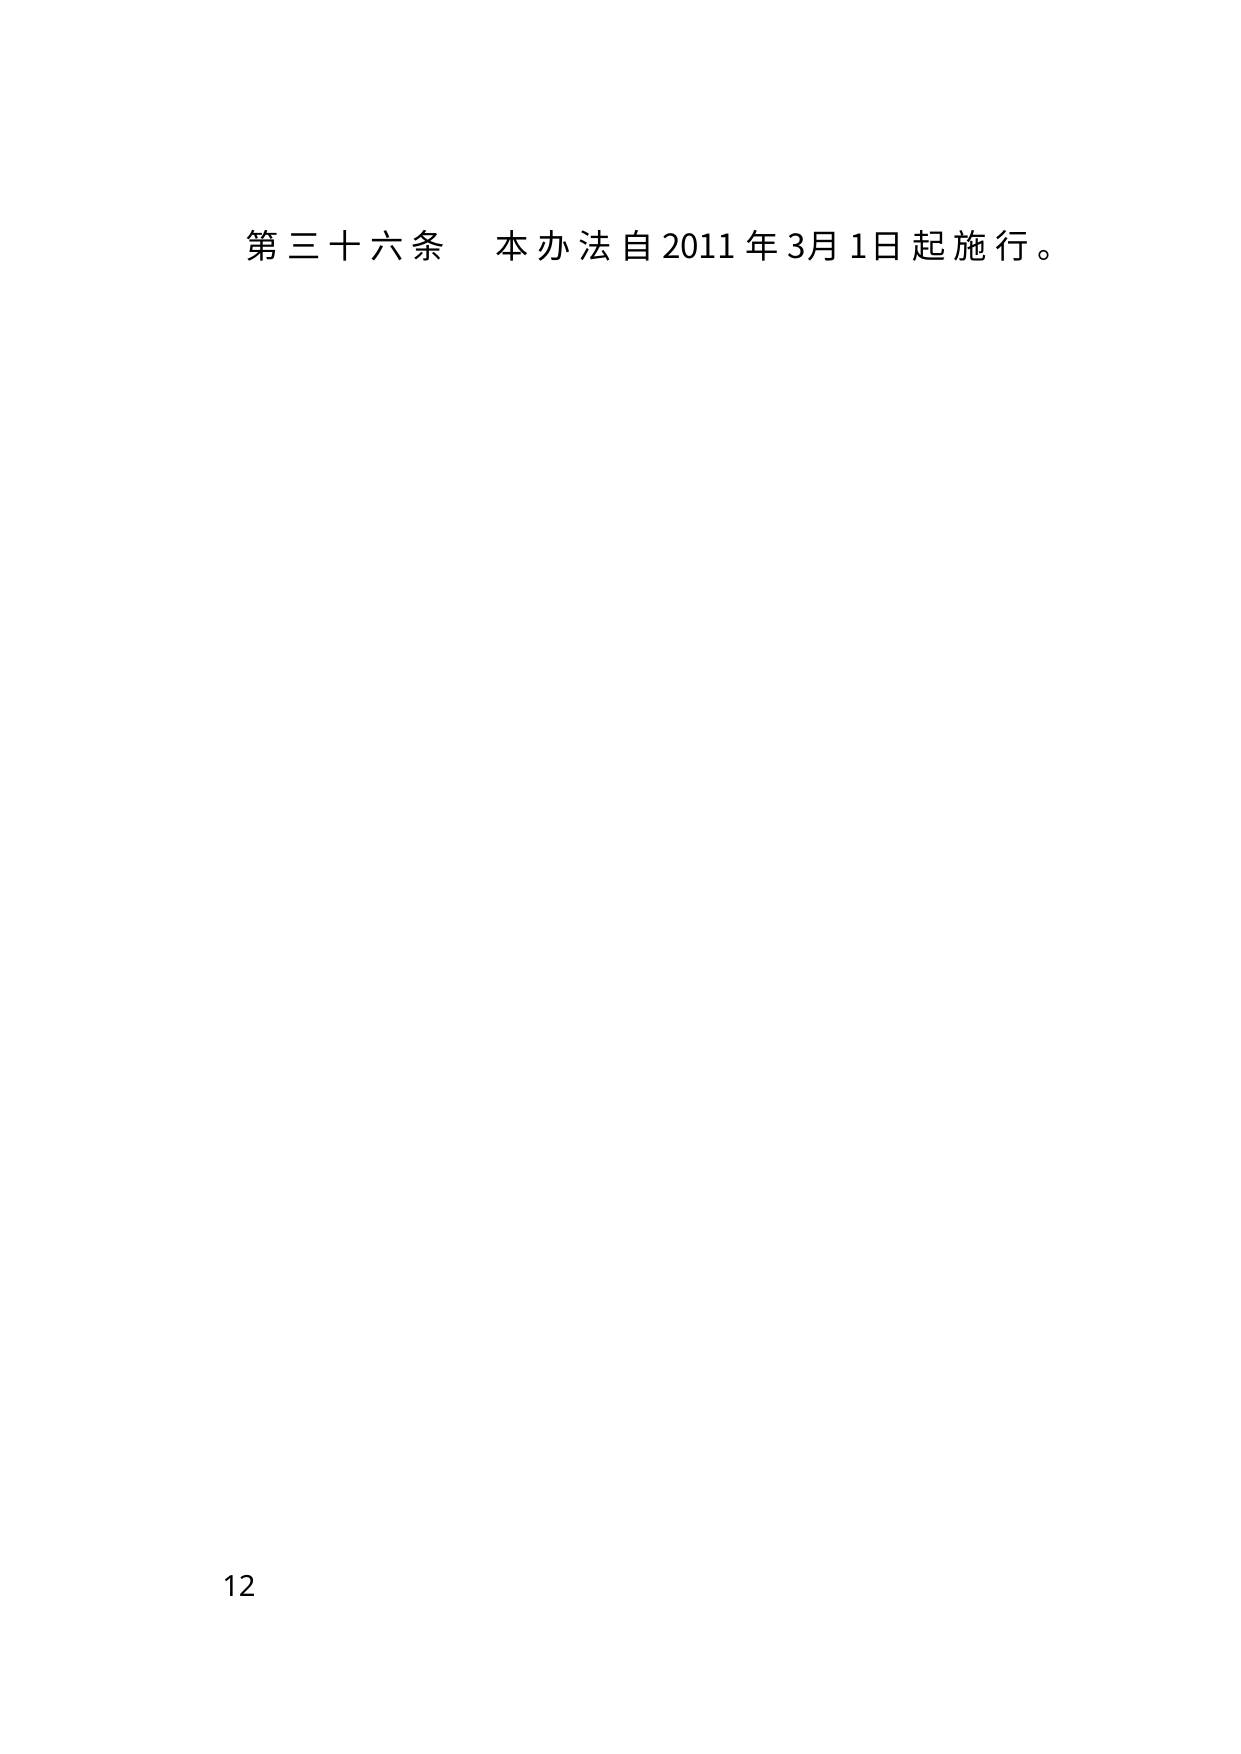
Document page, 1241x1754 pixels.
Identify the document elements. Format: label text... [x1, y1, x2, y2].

text 第三十六条 本办法自2011年3月1日起施行。 [162, 213, 1078, 274]
